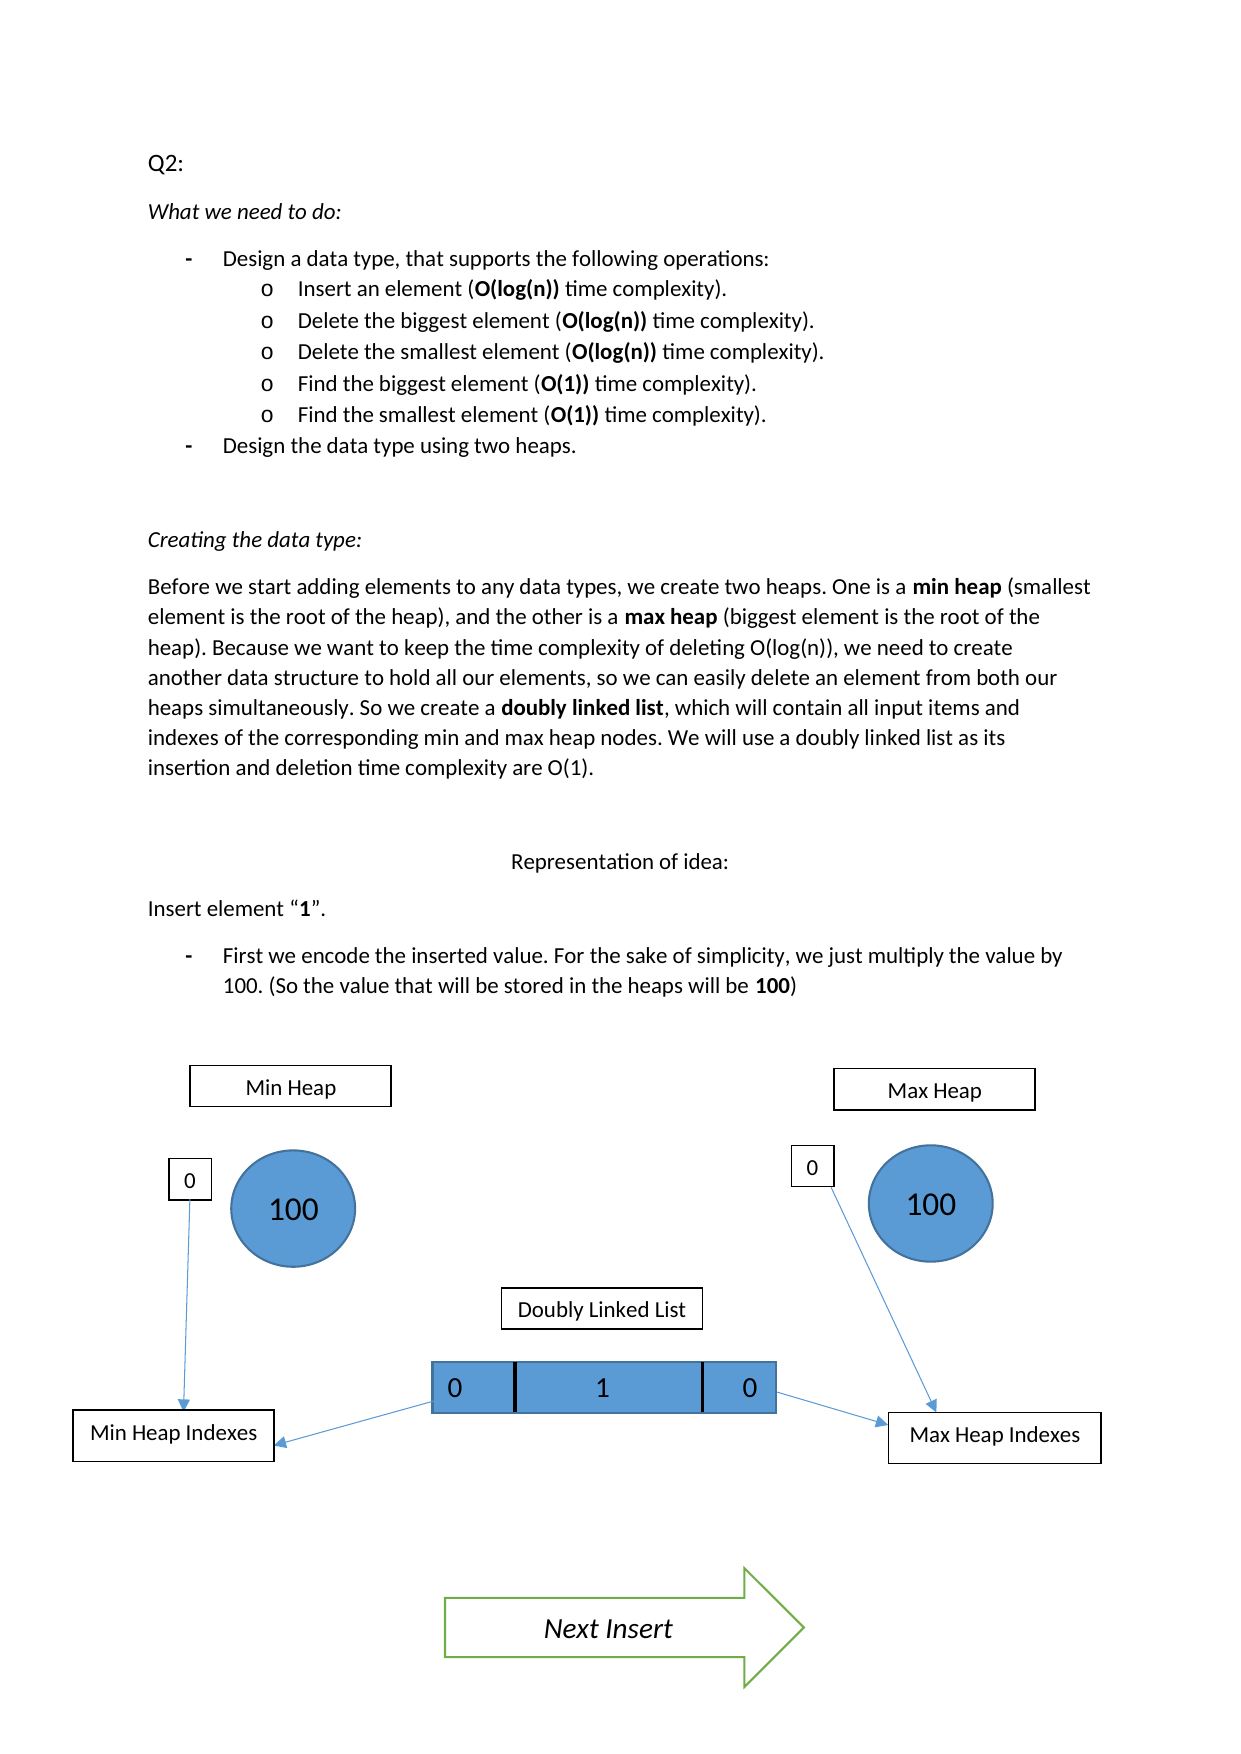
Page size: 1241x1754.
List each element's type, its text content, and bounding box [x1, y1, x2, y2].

list Find the smallest element (O(1)) time complexity). [260, 400, 1093, 429]
list Delete the smallest element (O(log(n)) time complexity). [260, 337, 1093, 366]
text Before we start adding elements to any data types, we create two heaps. One is a min heap (smallest element is the root of the heap), and the other is a max heap (biggest element is the root of the heap). Because we want to keep the time complexity of deleting O(log(n)), we need to create another data structure to hold all our elements, so we can easily delete an element from both our heaps simultaneously. So we create a doubly linked list, which will contain all input items and indexes of the corresponding min and max heap nodes. We will use a doubly linked list as its insertion and deletion time complexity are O(1). [148, 572, 1093, 781]
list Insert an element (O(log(n)) time complexity). [260, 274, 1093, 303]
text What we need to do: [148, 197, 1093, 225]
text Q2: [148, 148, 1093, 178]
list Design a data type, that supports the following operations: [185, 244, 1093, 272]
text Representation of idea: [148, 847, 1093, 875]
list Delete the biggest element (O(log(n)) time complexity). [260, 306, 1093, 335]
text Insert element “1”. [148, 894, 1093, 922]
text Creating the data type: [148, 525, 1093, 553]
list Find the biggest element (O(1)) time complexity). [260, 369, 1093, 398]
list Design the data type using two heaps. [185, 432, 1093, 459]
list First we encode the inserted value. For the sake of simplicity, we just multiply the value by 100. (So the value that will be stored in the heaps will be 100) [185, 941, 1093, 999]
